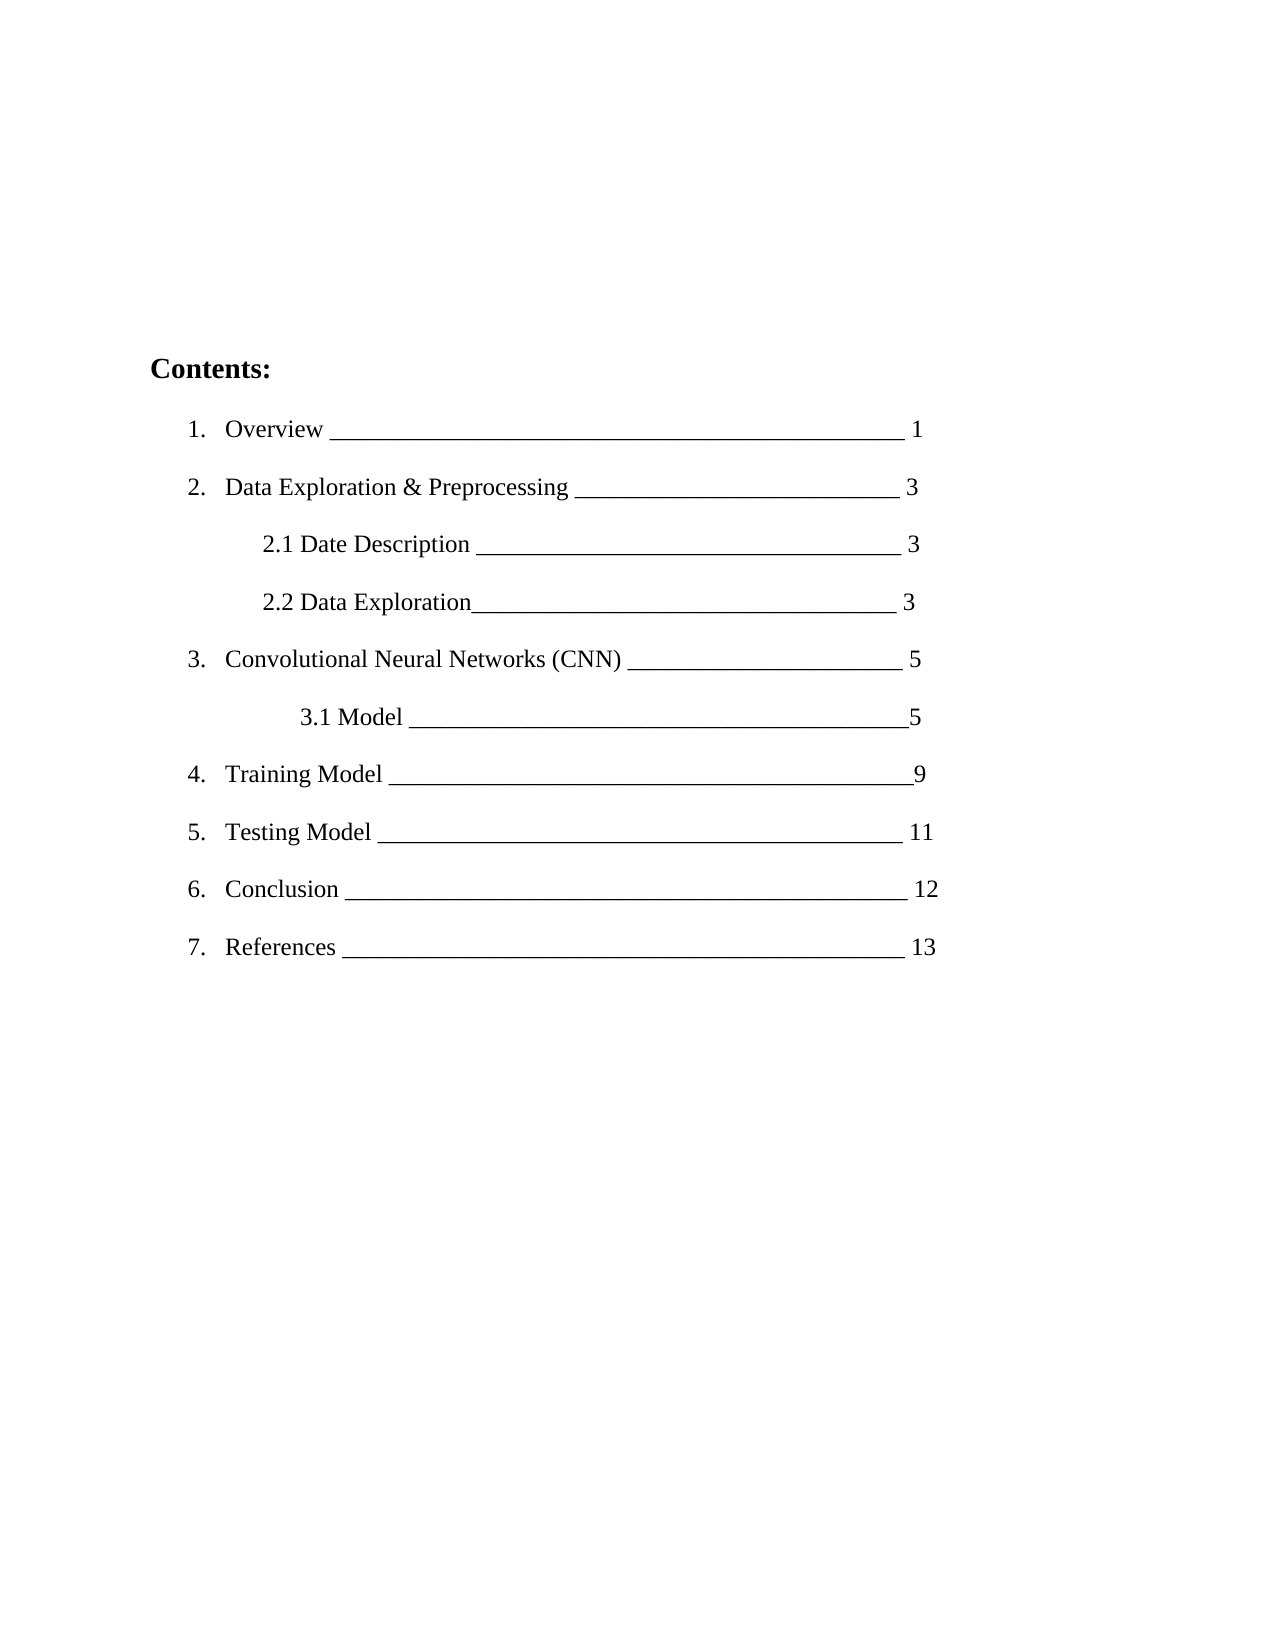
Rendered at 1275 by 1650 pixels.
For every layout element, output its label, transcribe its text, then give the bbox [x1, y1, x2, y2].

list Convolutional Neural Networks (CNN) ______________________ 5 [187, 644, 1125, 673]
subtitle Contents: [150, 352, 1125, 385]
list Overview ______________________________________________ 1 [187, 414, 1125, 443]
list Date Description __________________________________ 3 [262, 529, 1125, 558]
list Testing Model __________________________________________ 11 [187, 817, 1125, 846]
list Conclusion _____________________________________________ 12 [187, 874, 1125, 903]
list References _____________________________________________ 13 [187, 932, 1125, 961]
list Data Exploration__________________________________ 3 [262, 587, 1125, 616]
list Training Model __________________________________________9 [187, 759, 1125, 788]
list Model ________________________________________5 [300, 702, 1125, 731]
list Data Exploration & Preprocessing __________________________ 3 [187, 472, 1125, 501]
